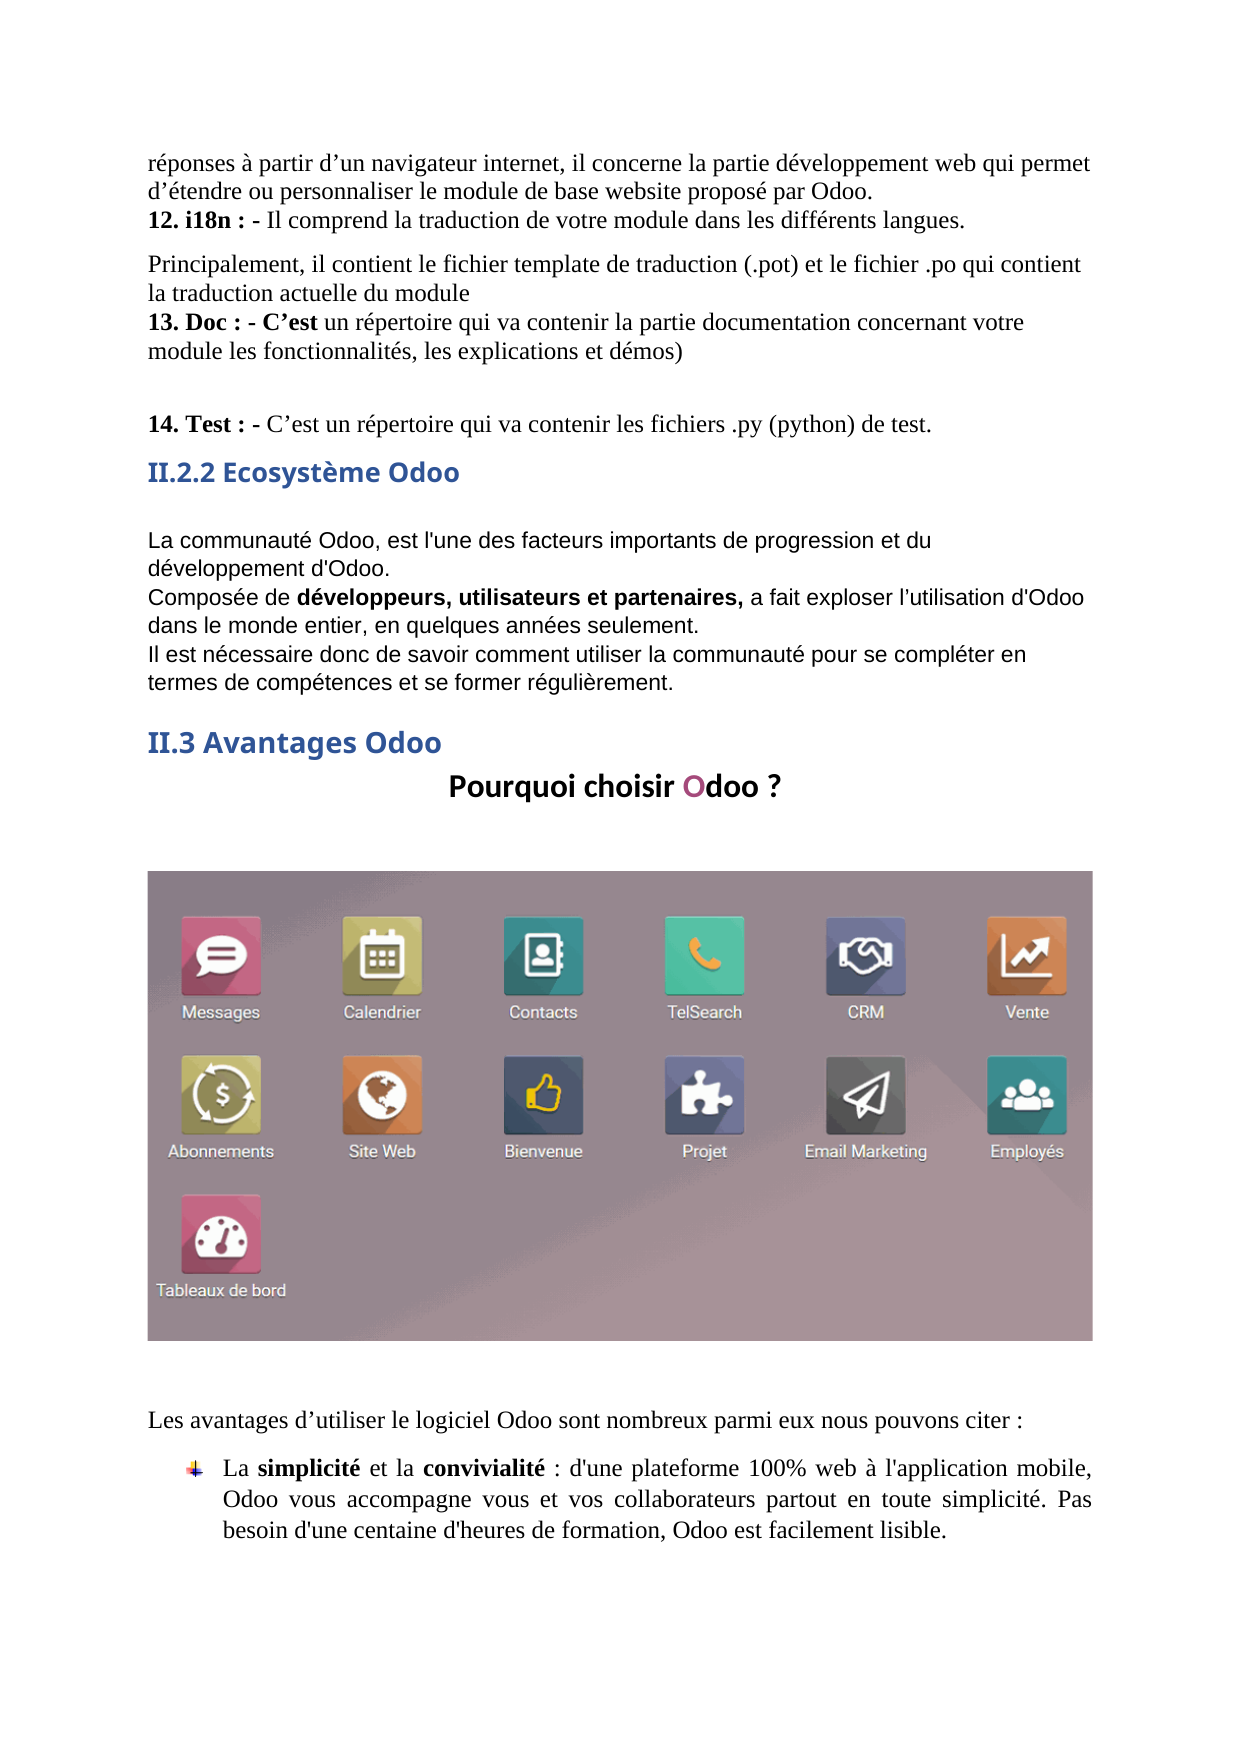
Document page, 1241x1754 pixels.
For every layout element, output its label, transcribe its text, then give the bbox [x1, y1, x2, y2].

picture [147, 871, 1093, 1341]
text 14. Test : - C’est un répertoire qui va contenir les fichiers .py (python) de test. [148, 380, 1093, 438]
text Principalement, il contient le fichier template de traduction (.pot) et le fichier .po qui contient la traduction actuelle du module 13. Doc : - C’est un répertoire qui va contenir la partie documentation concernant votre module les fonctionnalités, les explications et démos) [148, 249, 1093, 364]
list La simplicité et la convivialité : d'une plateforme 100% web à l'application mobile, Odoo vous accompagne vous et vos collaborateurs partout en toute simplicité. Pas besoin d'une centaine d'heures de formation, Odoo est facilement lisible. [185, 1453, 1093, 1544]
text La communauté Odoo, est l'une des facteurs importants de progression et du développement d'Odoo. Composée de développeurs, utilisateurs et partenaires, a fait exploser l’utilisation d'Odoo dans le monde entier, en quelques années seulement. Il est nécessaire donc de savoir comment utiliser la communauté pour se compléter en termes de compétences et se former régulièrement. [148, 527, 1093, 696]
subtitle II.3 Avantages Odoo [148, 723, 1093, 762]
picture [186, 1459, 203, 1477]
text Pourquoi choisir Odoo ? [148, 765, 1093, 806]
text Les avantages d’utiliser le logiciel Odoo sont nombreux parmi eux nous pouvons citer : [148, 1405, 1093, 1434]
subtitle II.2.2 Ecosystème Odoo [148, 453, 1093, 490]
